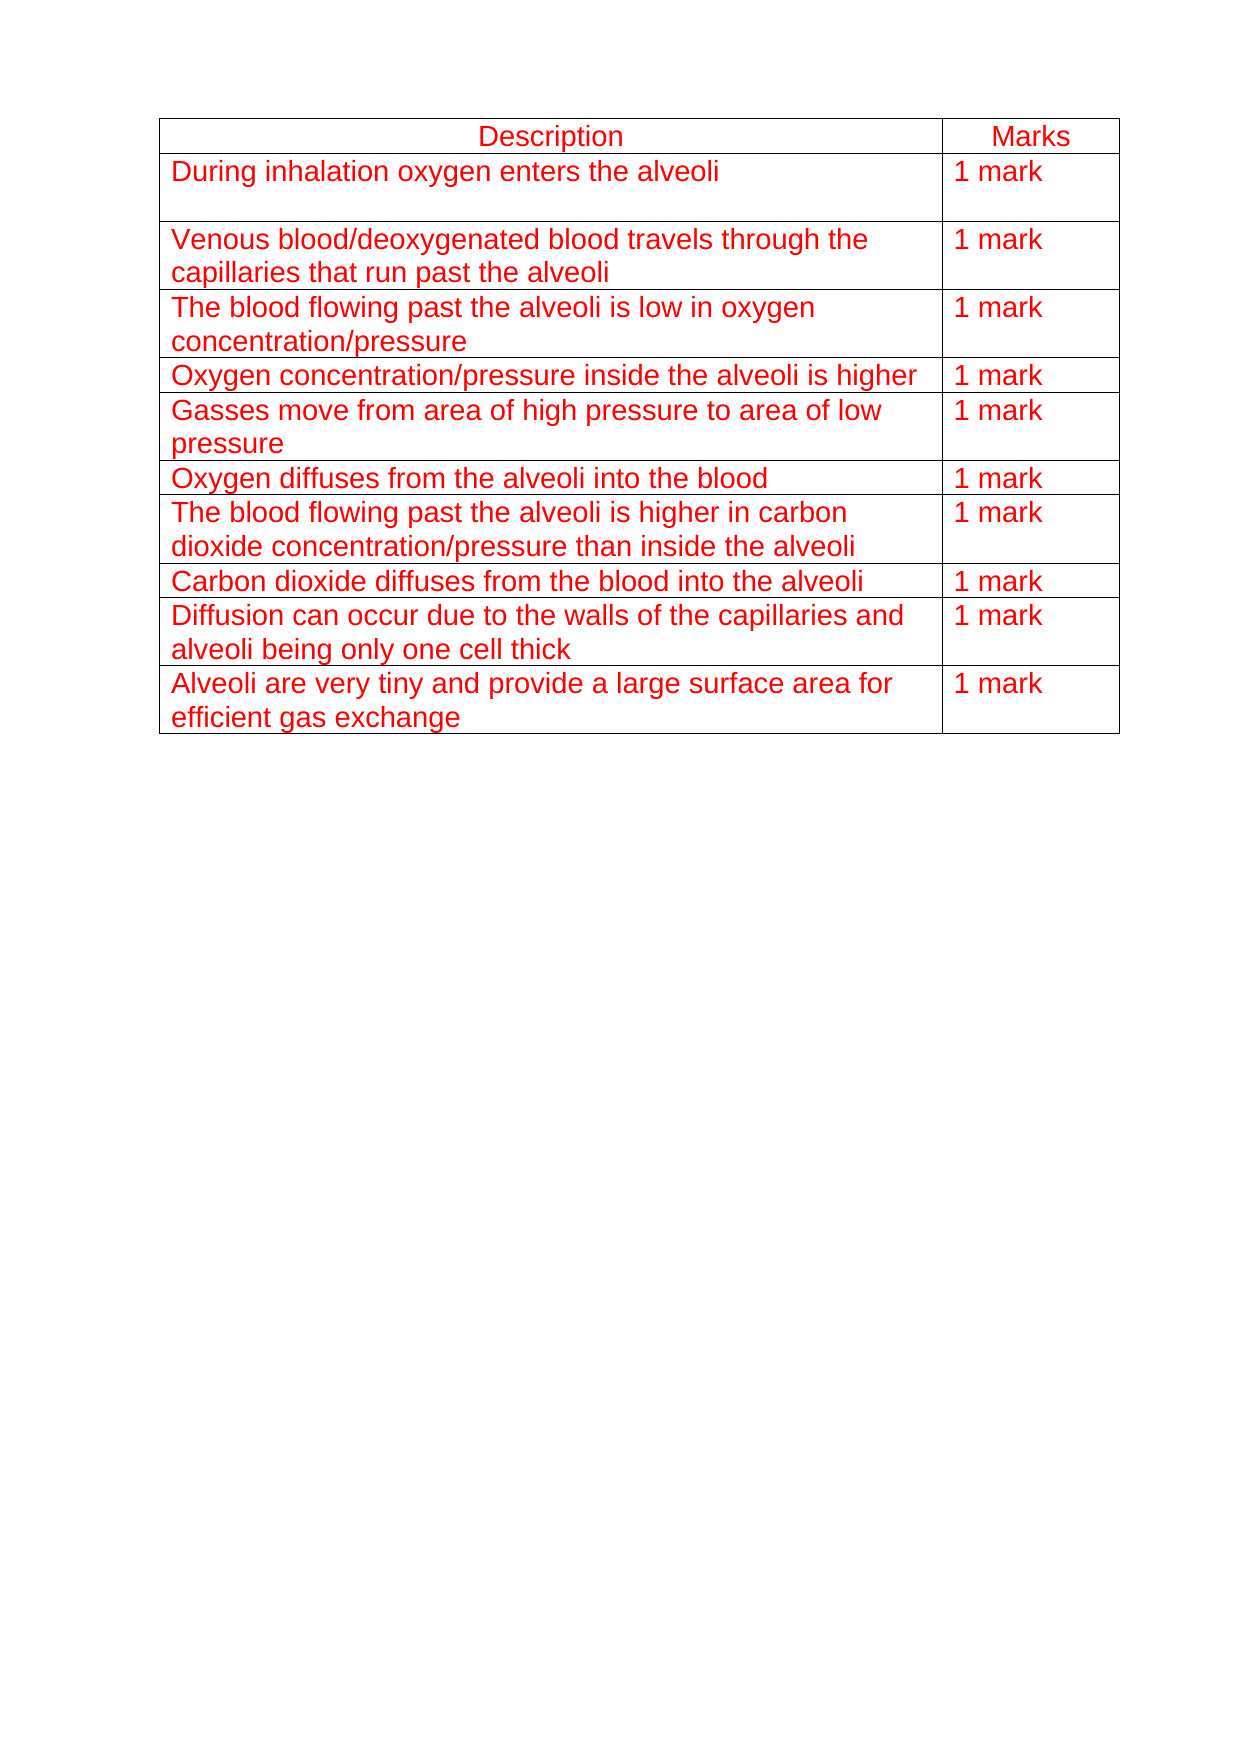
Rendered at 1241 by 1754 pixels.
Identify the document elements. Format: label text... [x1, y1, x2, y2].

table_cell Diffusion can occur due to the walls of the capillaries and alveoli being only one cell thick [160, 598, 942, 665]
table_cell 1 mark [943, 222, 1119, 289]
table_cell Carbon dioxide diffuses from the blood into the alveoli [160, 564, 942, 597]
table_header Description [160, 119, 942, 153]
table_cell 1 mark [943, 358, 1119, 392]
table_cell Gasses move from area of high pressure to area of low pressure [160, 393, 942, 460]
table_cell The blood flowing past the alveoli is low in oxygen concentration/pressure [160, 290, 942, 357]
table_cell The blood flowing past the alveoli is higher in carbon dioxide concentration/pressure than inside the alveoli [160, 495, 942, 562]
table_cell Venous blood/deoxygenated blood travels through the capillaries that run past the alveoli [160, 222, 942, 289]
table_header Marks [943, 119, 1119, 153]
table_cell 1 mark [943, 598, 1119, 665]
table_cell 1 mark [943, 393, 1119, 460]
table_cell 1 mark [943, 154, 1119, 221]
table_cell 1 mark [943, 564, 1119, 597]
table_cell Alveoli are very tiny and provide a large surface area for efficient gas exchange [160, 666, 942, 733]
table_cell 1 mark [943, 666, 1119, 733]
table_cell 1 mark [943, 290, 1119, 357]
table_cell During inhalation oxygen enters the alveoli [160, 154, 942, 221]
table_cell 1 mark [943, 495, 1119, 562]
table_cell 1 mark [943, 461, 1119, 494]
table_cell Oxygen diffuses from the alveoli into the blood [160, 461, 942, 494]
table_cell Oxygen concentration/pressure inside the alveoli is higher [160, 358, 942, 392]
